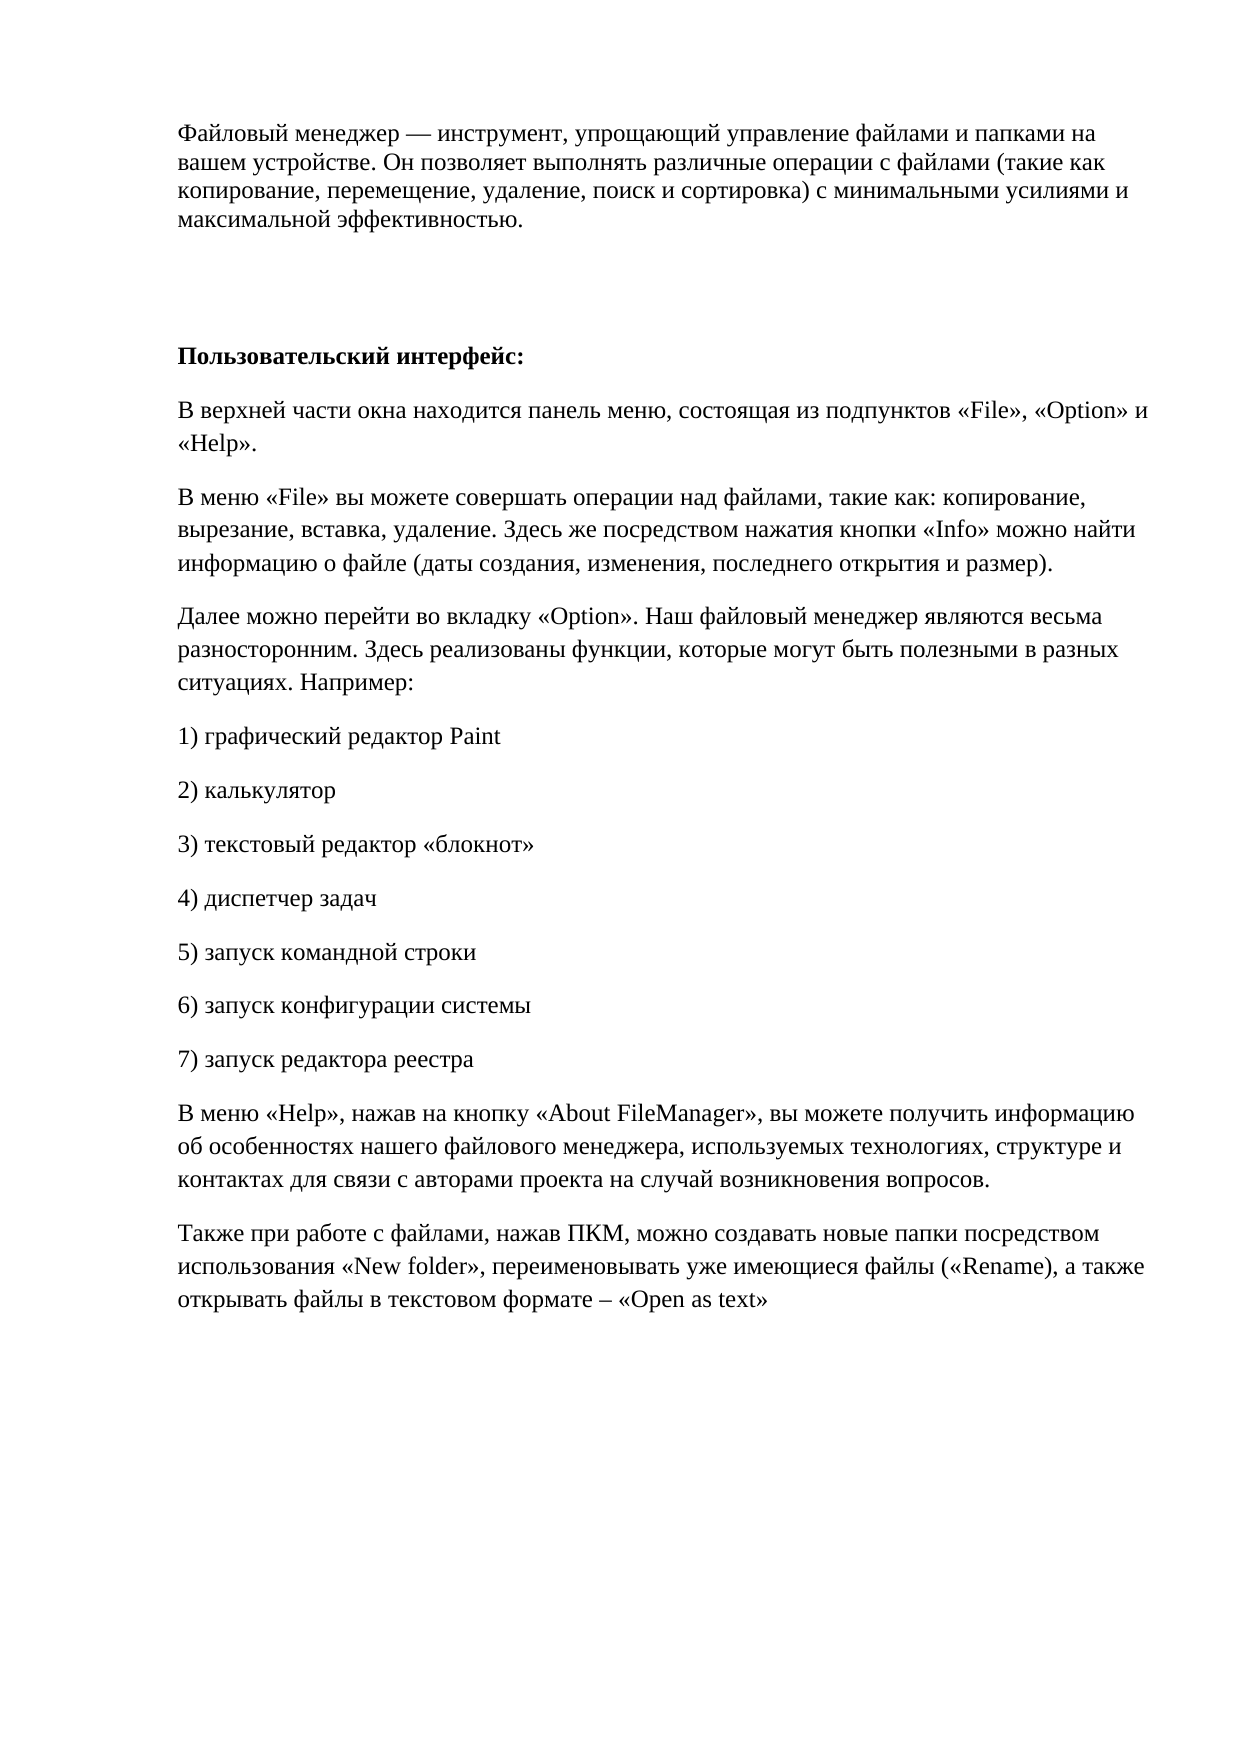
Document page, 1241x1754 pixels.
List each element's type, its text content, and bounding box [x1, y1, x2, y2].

text 5) запуск командной строки [177, 937, 1152, 966]
text В верхней части окна находится панель меню, состоящая из подпунктов «File», «Option» и «Help». [177, 395, 1152, 456]
text 4) диспетчер задач [177, 883, 1152, 912]
text 6) запуск конфигурации системы [177, 991, 1152, 1019]
text Файловый менеджер — инструмент, упрощающий управление файлами и папками на вашем устройстве. Он позволяет выполнять различные операции с файлами (такие как копирование, перемещение, удаление, поиск и сортировка) с минимальными усилиями и максимальной эффективностью. [177, 118, 1152, 233]
text Далее можно перейти во вкладку «Option». Наш файловый менеджер являются весьма разносторонним. Здесь реализованы функции, которые могут быть полезными в разных ситуациях. Например: [177, 601, 1152, 696]
text 1) графический редактор Paint [177, 721, 1152, 750]
text Также при работе с файлами, нажав ПКМ, можно создавать новые папки посредством использования «New folder», переименовывать уже имеющиеся файлы («Rename), а также открывать файлы в текстовом формате – «Open as text» [177, 1218, 1152, 1313]
text 7) запуск редактора реестра [177, 1044, 1152, 1073]
text В меню «File» вы можете совершать операции над файлами, такие как: копирование, вырезание, вставка, удаление. Здесь же посредством нажатия кнопки «Info» можно найти информацию о файле (даты создания, изменения, последнего открытия и размер). [177, 482, 1152, 576]
text 3) текстовый редактор «блокнот» [177, 829, 1152, 858]
text 2) калькулятор [177, 775, 1152, 804]
text Пользовательский интерфейс: [177, 341, 1152, 369]
text В меню «Help», нажав на кнопку «About FileManager», вы можете получить информацию об особенностях нашего файлового менеджера, используемых технологиях, структуре и контактах для связи с авторами проекта на случай возникновения вопросов. [177, 1098, 1152, 1193]
